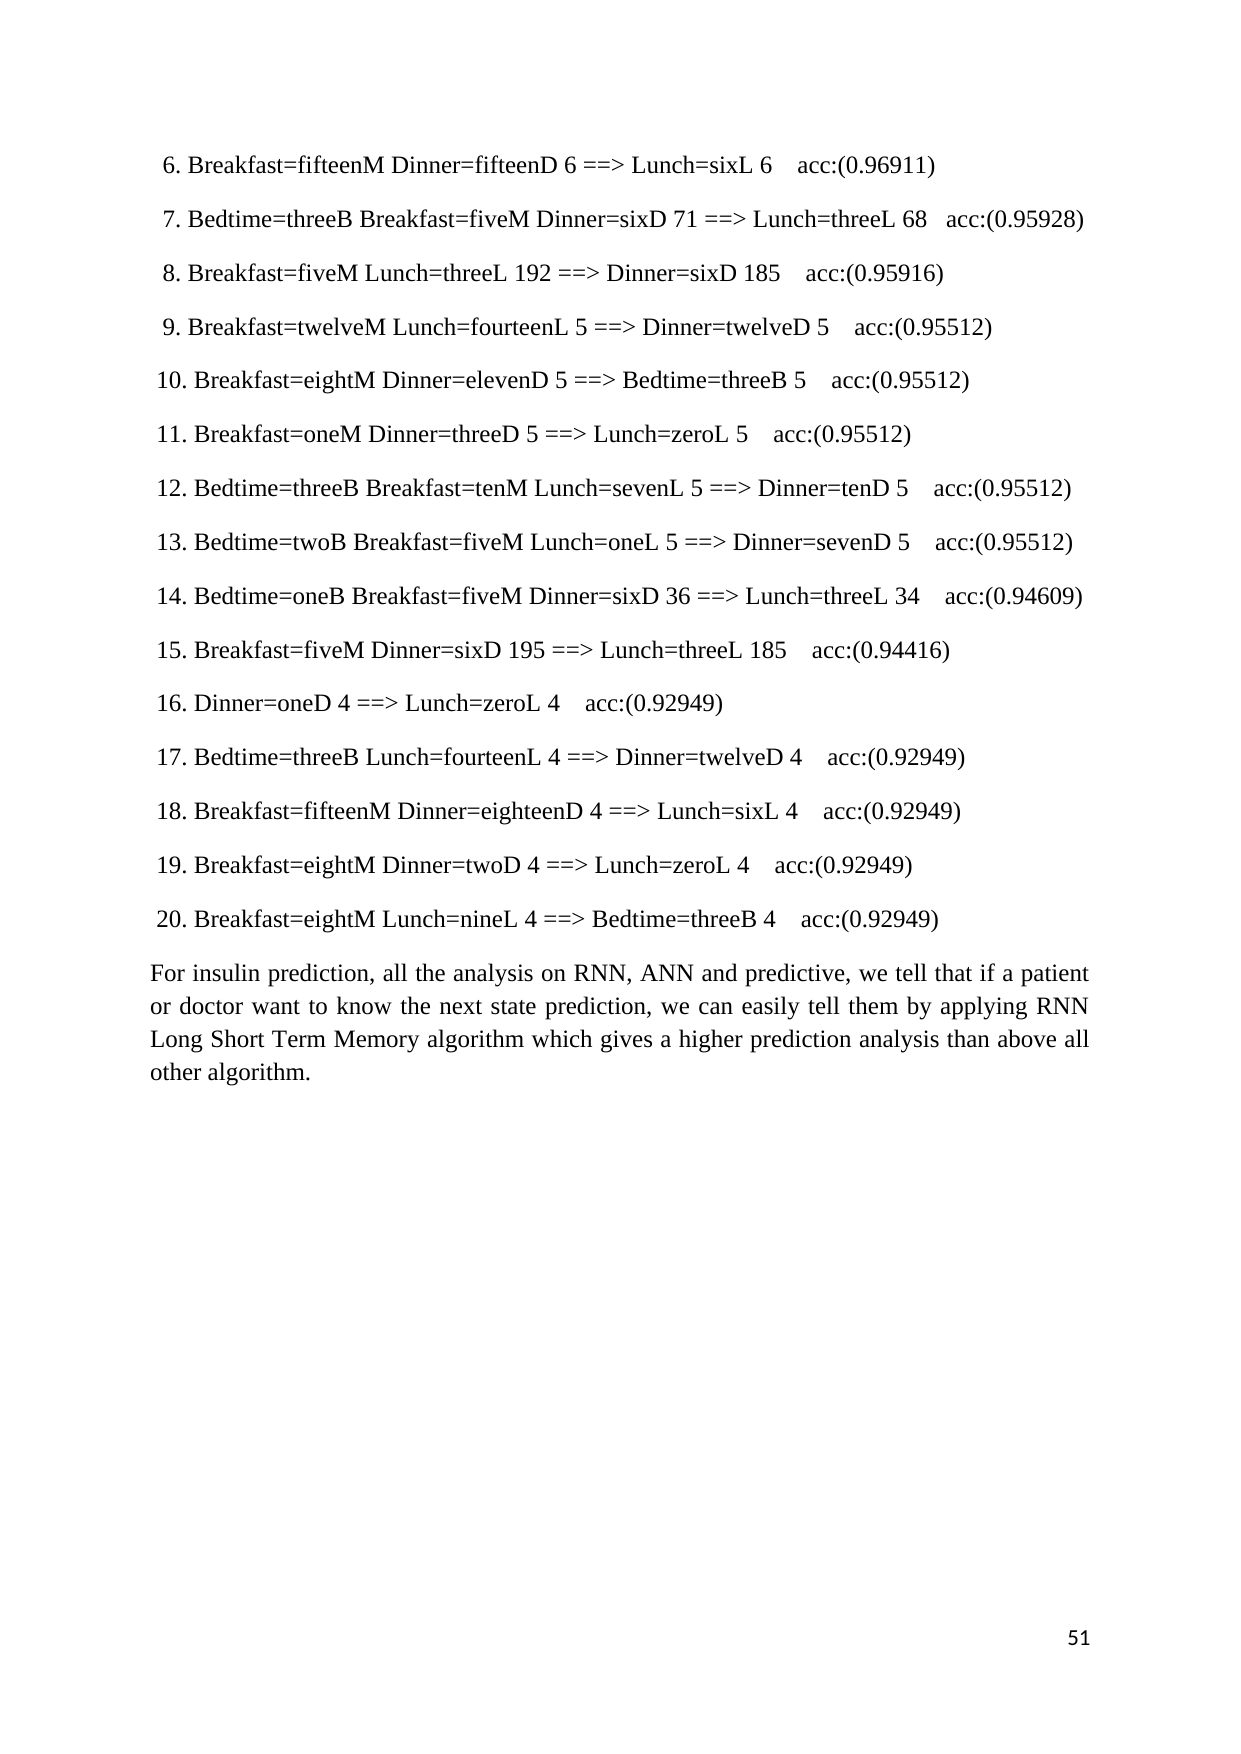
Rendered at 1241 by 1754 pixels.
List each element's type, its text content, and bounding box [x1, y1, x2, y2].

text 7. Bedtime=threeB Breakfast=fiveM Dinner=sixD 71 ==> Lunch=threeL 68 acc:(0.95928) [150, 204, 1090, 233]
text 19. Breakfast=eightM Dinner=twoD 4 ==> Lunch=zeroL 4 acc:(0.92949) [150, 850, 1090, 879]
text 14. Bedtime=oneB Breakfast=fiveM Dinner=sixD 36 ==> Lunch=threeL 34 acc:(0.94609) [150, 581, 1090, 609]
text 20. Breakfast=eightM Lunch=nineL 4 ==> Bedtime=threeB 4 acc:(0.92949) [150, 904, 1090, 933]
text 16. Dinner=oneD 4 ==> Lunch=zeroL 4 acc:(0.92949) [150, 688, 1090, 717]
text 17. Bedtime=threeB Lunch=fourteenL 4 ==> Dinner=twelveD 4 acc:(0.92949) [150, 742, 1090, 771]
text 8. Breakfast=fiveM Lunch=threeL 192 ==> Dinner=sixD 185 acc:(0.95916) [150, 258, 1090, 286]
text 9. Breakfast=twelveM Lunch=fourteenL 5 ==> Dinner=twelveD 5 acc:(0.95512) [150, 312, 1090, 340]
text 18. Breakfast=fifteenM Dinner=eighteenD 4 ==> Lunch=sixL 4 acc:(0.92949) [150, 796, 1090, 825]
text 13. Bedtime=twoB Breakfast=fiveM Lunch=oneL 5 ==> Dinner=sevenD 5 acc:(0.95512) [150, 527, 1090, 556]
text 10. Breakfast=eightM Dinner=elevenD 5 ==> Bedtime=threeB 5 acc:(0.95512) [150, 365, 1090, 394]
text For insulin prediction, all the analysis on RNN, ANN and predictive, we tell that if a patient or doctor want to know the next state prediction, we can easily tell them by applying RNN Long Short Term Memory algorithm which gives a higher prediction analysis than above all other algorithm. [150, 958, 1090, 1086]
text 12. Bedtime=threeB Breakfast=tenM Lunch=sevenL 5 ==> Dinner=tenD 5 acc:(0.95512) [150, 473, 1090, 502]
text 6. Breakfast=fifteenM Dinner=fifteenD 6 ==> Lunch=sixL 6 acc:(0.96911) [150, 150, 1090, 179]
text 15. Breakfast=fiveM Dinner=sixD 195 ==> Lunch=threeL 185 acc:(0.94416) [150, 635, 1090, 663]
text 11. Breakfast=oneM Dinner=threeD 5 ==> Lunch=zeroL 5 acc:(0.95512) [150, 419, 1090, 448]
